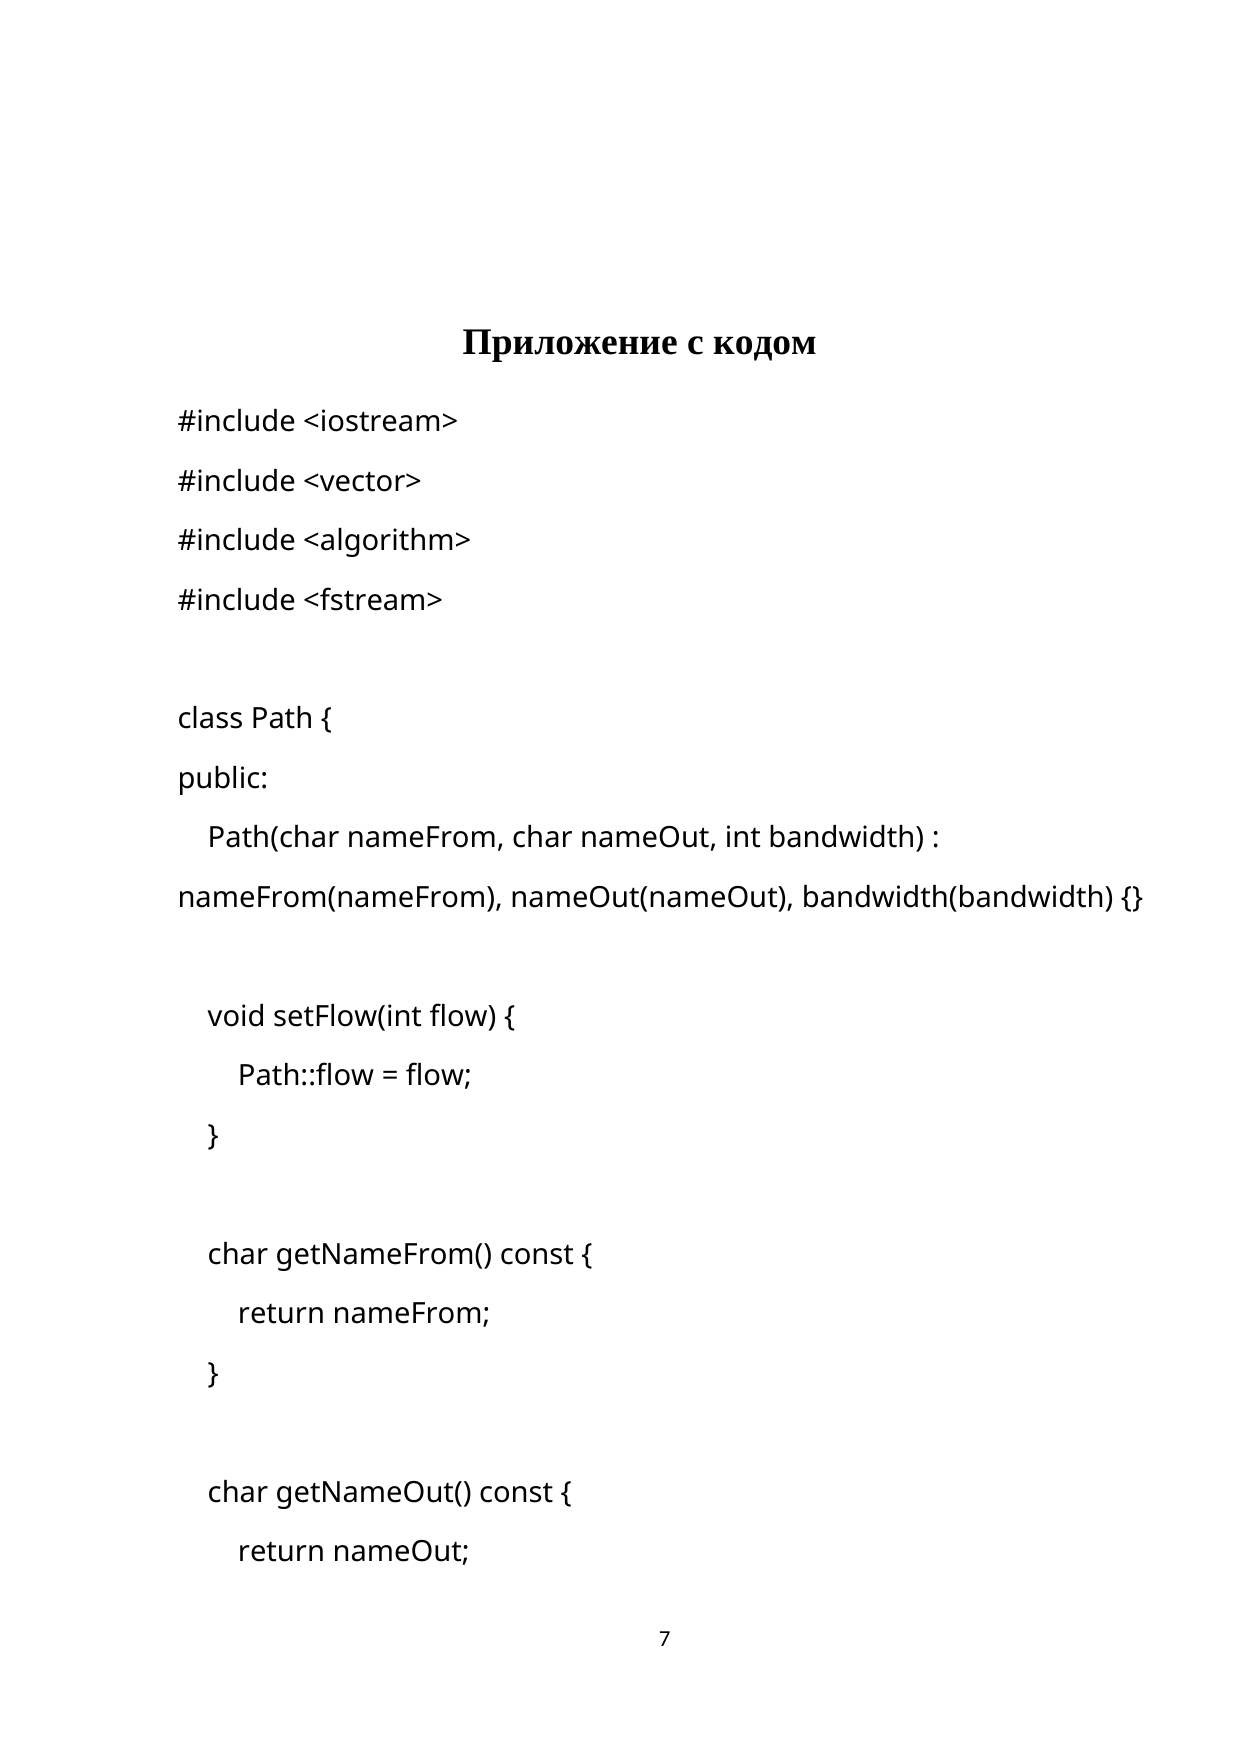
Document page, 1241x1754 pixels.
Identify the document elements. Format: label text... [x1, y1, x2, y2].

text Приложение c кодом [177, 319, 1152, 362]
